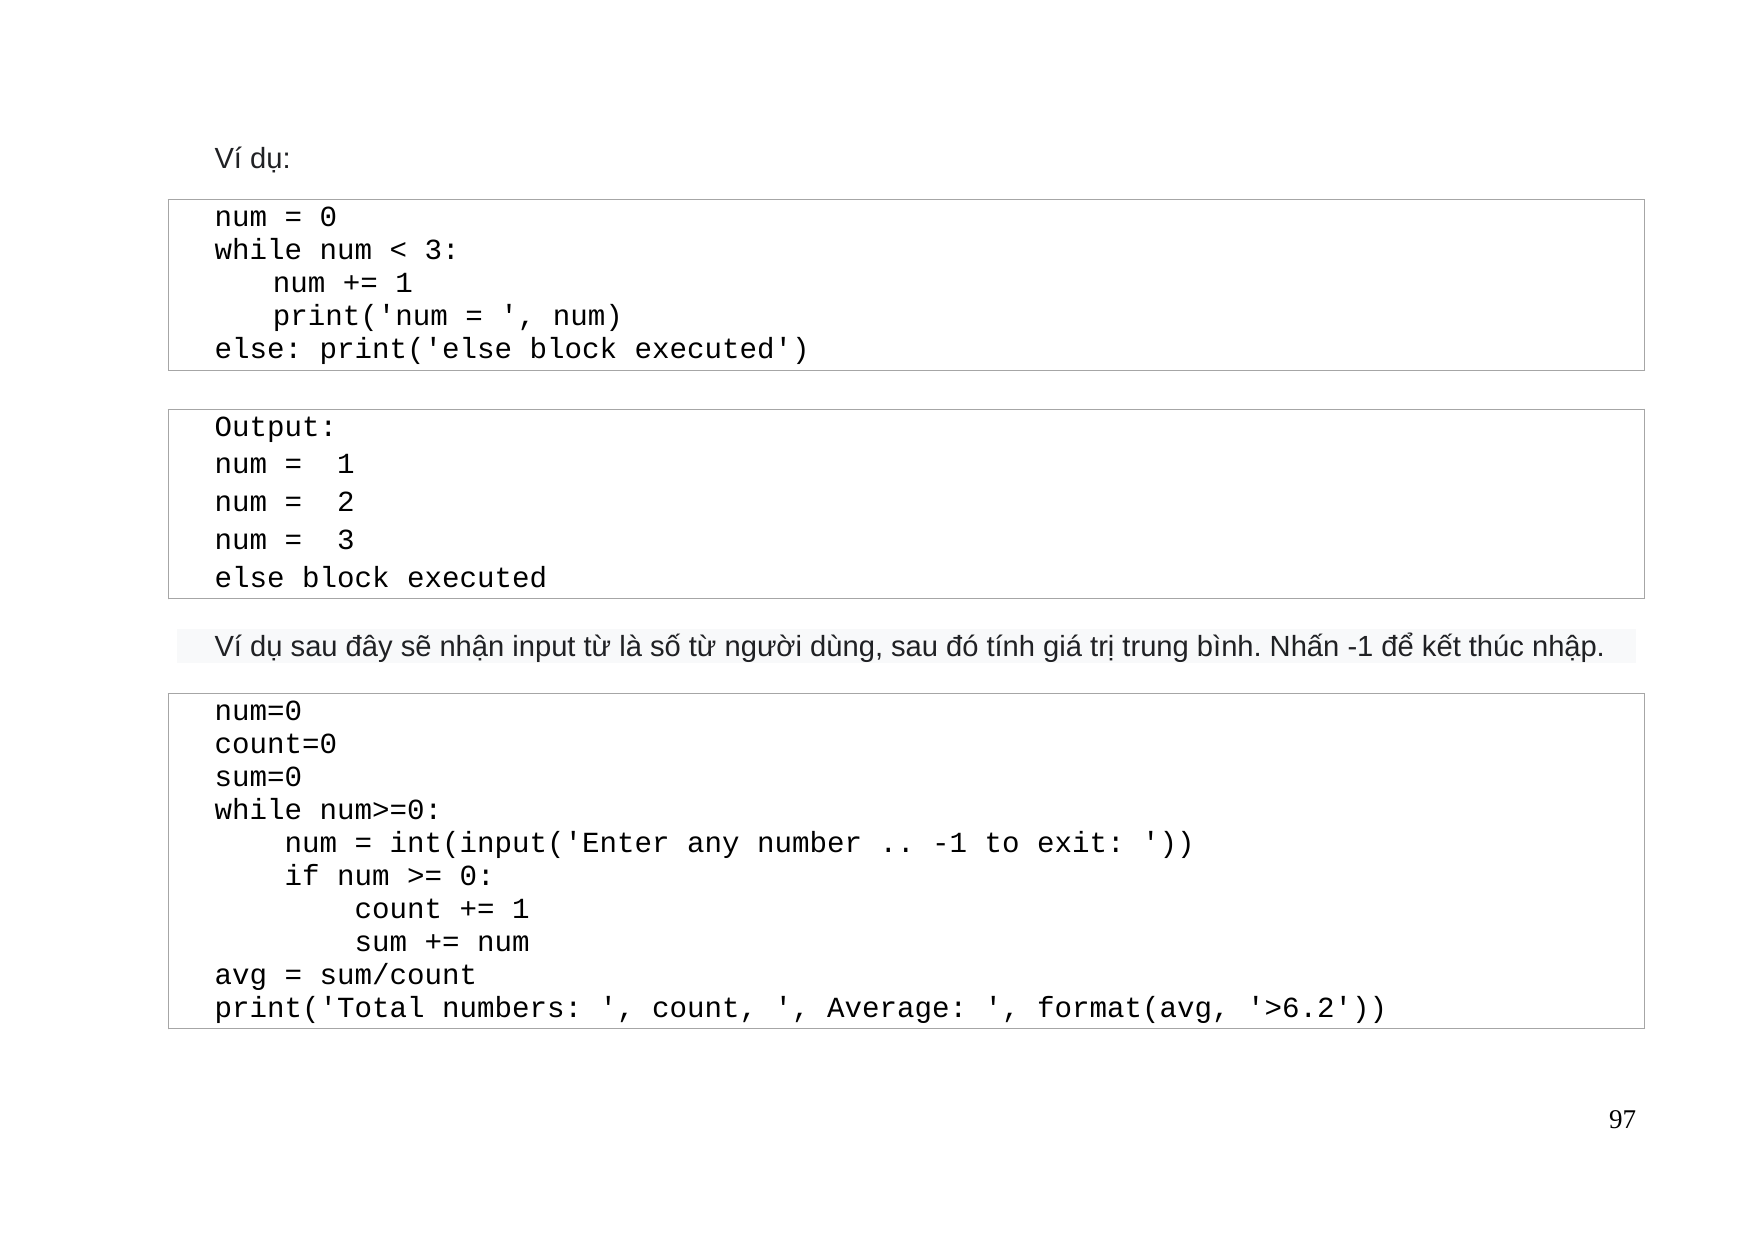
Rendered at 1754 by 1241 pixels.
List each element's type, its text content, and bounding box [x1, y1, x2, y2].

text num += 1 [177, 268, 1636, 302]
text if num >= 0: [177, 861, 1636, 894]
text else: print('else block executed') [169, 331, 1644, 370]
text num = 1 [169, 447, 1644, 483]
text while num < 3: [177, 236, 1636, 268]
text sum=0 [177, 762, 1636, 795]
text while num>=0: [177, 795, 1636, 828]
text num = 0 [169, 200, 1644, 236]
text num = 3 [169, 522, 1644, 558]
text num = 2 [169, 484, 1644, 521]
text sum += num [177, 927, 1636, 960]
text count += 1 [177, 894, 1636, 927]
text print('Total numbers: ', count, ', Average: ', format(avg, '>6.2')) [169, 990, 1644, 1028]
text Ví dụ: [177, 118, 1636, 174]
text Ví dụ sau đây sẽ nhận input từ là số từ người dùng, sau đó tính giá trị trung bình. Nhấn -1 để kết thúc nhập. [177, 629, 1636, 663]
text avg = sum/count [177, 960, 1636, 990]
text count=0 [177, 729, 1636, 762]
text print('num = ', num) [177, 302, 1636, 331]
text num = int(input('Enter any number .. -1 to exit: ')) [177, 828, 1636, 861]
text Output: [169, 410, 1644, 445]
text num=0 [169, 694, 1644, 729]
text else block executed [169, 560, 1644, 598]
